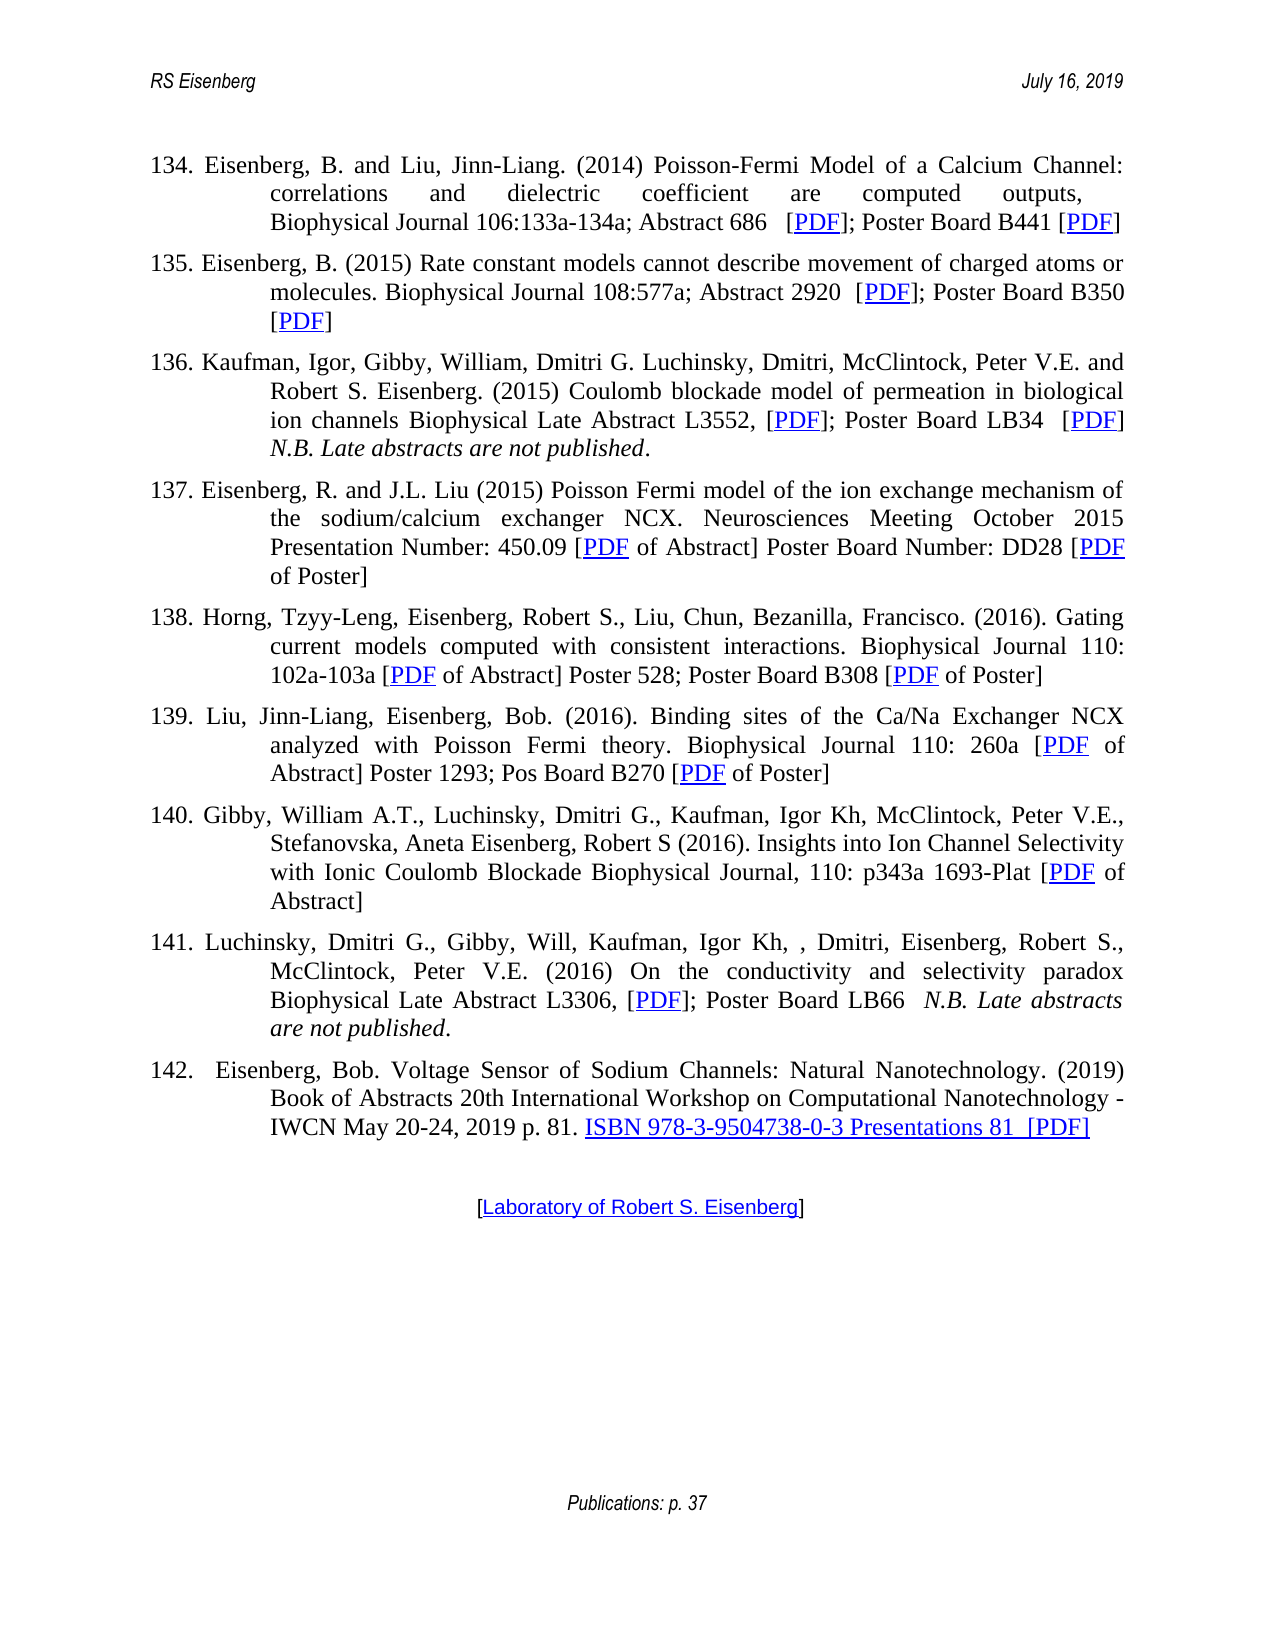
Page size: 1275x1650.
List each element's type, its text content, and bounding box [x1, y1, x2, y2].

text 140. Gibby, William A.T., Luchinsky, Dmitri G., Kaufman, Igor Kh, McClintock, Peter V.E., Stefanovska, Aneta Eisenberg, Robert S (2016). Insights into Ion Channel Selectivity with Ionic Coulomb Blockade Biophysical Journal, 110: p343a 1693-Plat [PDF of Abstract] [150, 800, 1125, 915]
text [Laboratory of Robert S. Eisenberg] [150, 1195, 1125, 1219]
text 138. Horng, Tzyy-Leng, Eisenberg, Robert S., Liu, Chun, Bezanilla, Francisco. (2016). Gating current models computed with consistent interactions. Biophysical Journal 110: 102a-103a [PDF of Abstract] Poster 528; Poster Board B308 [PDF of Poster] [150, 602, 1125, 688]
text 135. Eisenberg, B. (2015) Rate constant models cannot describe movement of charged atoms or molecules. Biophysical Journal 108:577a; Abstract 2920 [PDF]; Poster Board B350 [PDF] [150, 248, 1125, 335]
text 137. Eisenberg, R. and J.L. Liu (2015) Poisson Fermi model of the ion exchange mechanism of the sodium/calcium exchanger NCX. Neurosciences Meeting October 2015 Presentation Number: 450.09 [PDF of Abstract] Poster Board Number: DD28 [PDF of Poster] [150, 475, 1125, 590]
text 139. Liu, Jinn-Liang, Eisenberg, Bob. (2016). Binding sites of the Ca/Na Exchanger NCX analyzed with Poisson Fermi theory. Biophysical Journal 110: 260a [PDF of Abstract] Poster 1293; Pos Board B270 [PDF of Poster] [150, 701, 1125, 787]
text 142. Eisenberg, Bob. Voltage Sensor of Sodium Channels: Natural Nanotechnology. (2019) Book of Abstracts 20th International Workshop on Computational Nanotechnology - IWCN May 20-24, 2019 p. 81. ISBN 978-3-9504738-0-3 Presentations 81 [PDF] [150, 1055, 1125, 1141]
text 141. Luchinsky, Dmitri G., Gibby, Will, Kaufman, Igor Kh, , Dmitri, Eisenberg, Robert S., McClintock, Peter V.E. (2016) On the conductivity and selectivity paradox Biophysical Late Abstract L3306, [PDF]; Poster Board LB66 N.B. Late abstracts are not published. [150, 927, 1125, 1042]
text 136. Kaufman, Igor, Gibby, William, Dmitri G. Luchinsky, Dmitri, McClintock, Peter V.E. and Robert S. Eisenberg. (2015) Coulomb blockade model of permeation in biological ion channels Biophysical Late Abstract L3552, [PDF]; Poster Board LB34 [PDF] N.B. Late abstracts are not published. [150, 347, 1125, 462]
text 134. Eisenberg, B. and Liu, Jinn-Liang. (2014) Poisson-Fermi Model of a Calcium Channel: correlations and dielectric coefficient are computed outputs, Biophysical Journal 106:133a-134a; Abstract 686 [PDF]; Poster Board B441 [PDF] [150, 150, 1125, 236]
